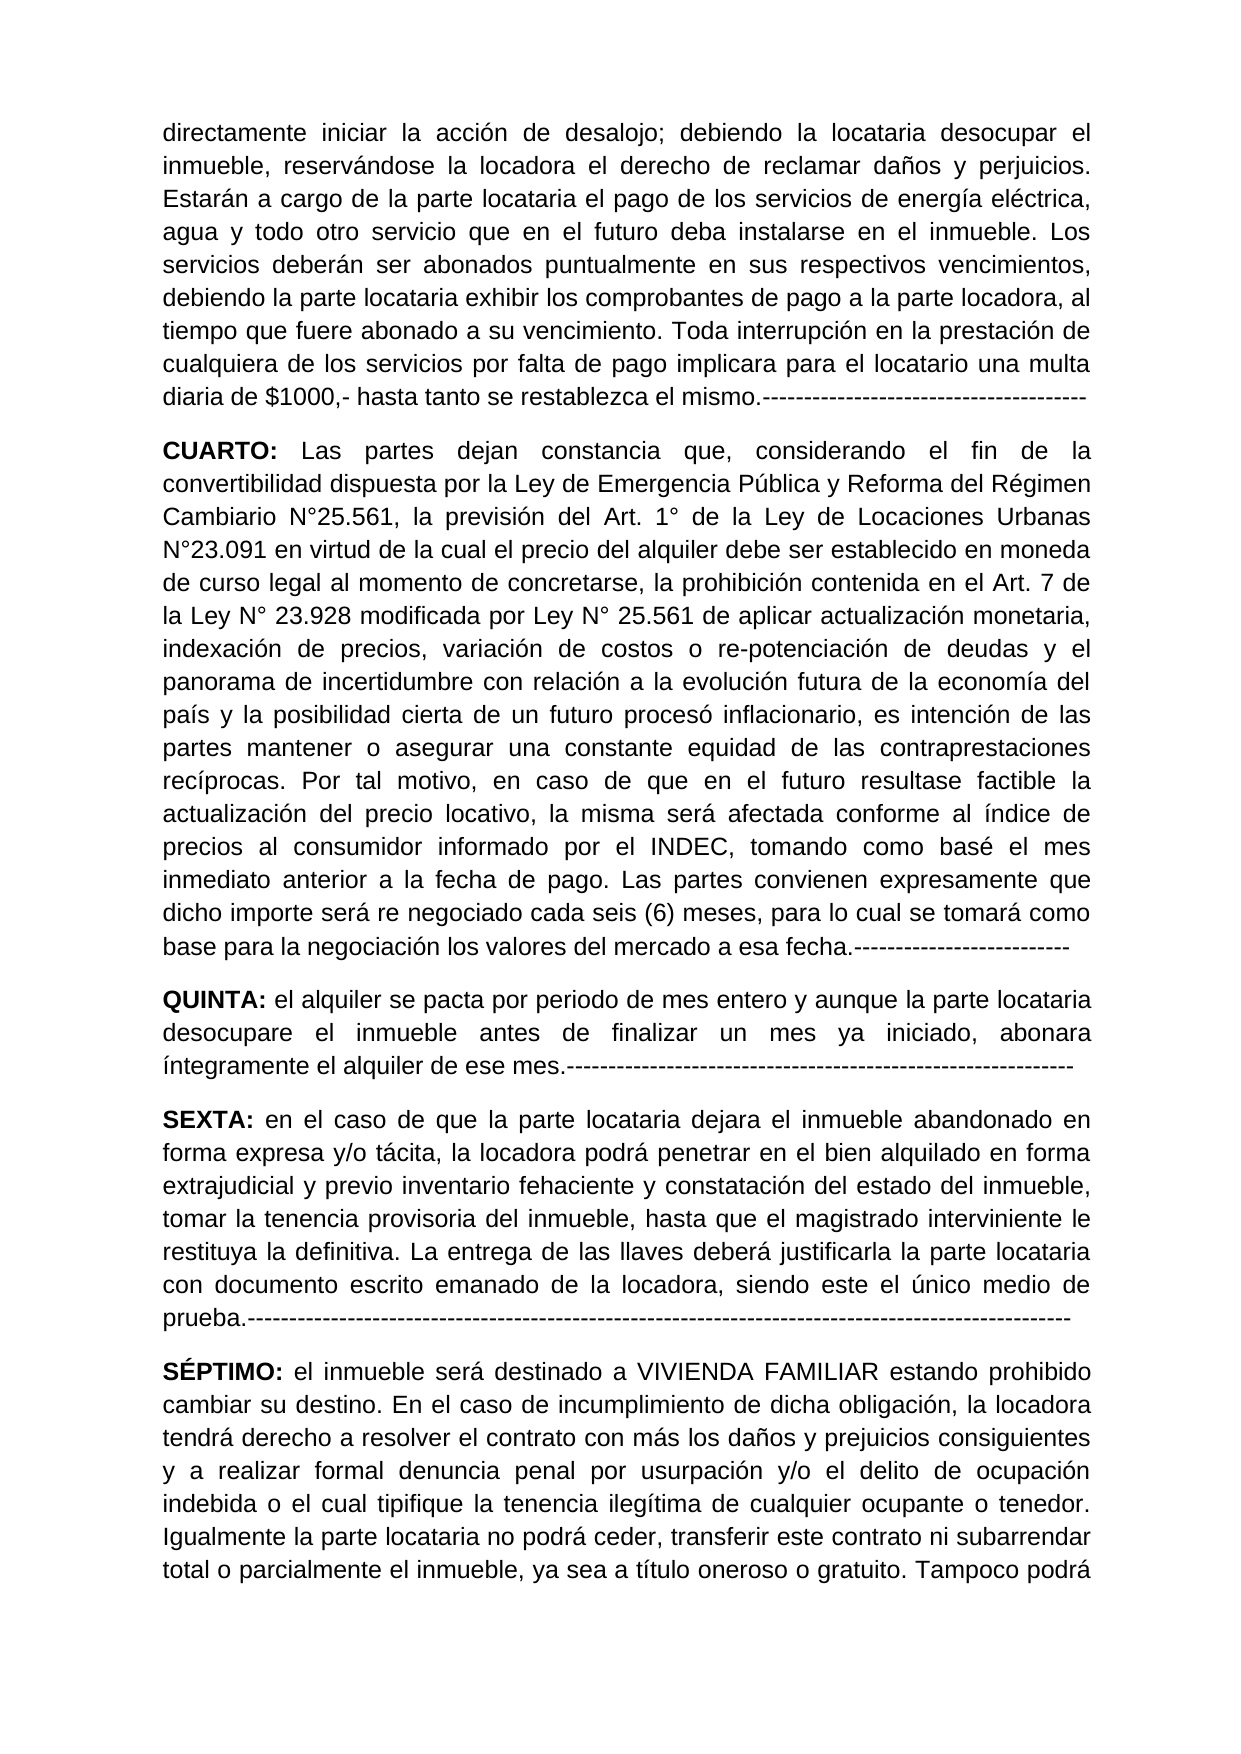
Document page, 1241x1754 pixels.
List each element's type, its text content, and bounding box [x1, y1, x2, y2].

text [162, 1357, 1093, 1584]
text CUARTO: Las partes dejan constancia que, considerando el fin de la convertibilidad dispuesta por la Ley de Emergencia Pública y Reforma del Régimen Cambiario N°25.561, la previsión del Art. 1° de la Ley de Locaciones Urbanas N°23.091 en virtud de la cual el precio del alquiler debe ser establecido en moneda de curso legal al momento de concretarse, la prohibición contenida en el Art. 7 de la Ley N° 23.928 modificada por Ley N° 25.561 de aplicar actualización monetaria, indexación de precios, variación de costos o re-potenciación de deudas y el panorama de incertidumbre con relación a la evolución futura de la economía del país y la posibilidad cierta de un futuro procesó inflacionario, es intención de las partes mantener o asegurar una constante equidad de las contraprestaciones recíprocas. Por tal motivo, en caso de que en el futuro resultase factible la actualización del precio locativo, la misma será afectada conforme al índice de precios al consumidor informado por el INDEC, tomando como basé el mes inmediato anterior a la fecha de pago. Las partes convienen expresamente que dicho importe será re negociado cada seis (6) meses, para lo cual se tomará como base para la negociación los valores del mercado a esa fecha.-------------------------- [162, 436, 1093, 960]
text QUINTA: el alquiler se pacta por periodo de mes entero y aunque la parte locataria desocupare el inmueble antes de finalizar un mes ya iniciado, abonara íntegramente el alquiler de ese mes.------------------------------------------------------------- [162, 985, 1093, 1080]
text SEXTA: en el caso de que la parte locataria dejara el inmueble abandonado en forma expresa y/o tácita, la locadora podrá penetrar en el bien alquilado en forma extrajudicial y previo inventario fehaciente y constatación del estado del inmueble, tomar la tenencia provisoria del inmueble, hasta que el magistrado interviniente le restituya la definitiva. La entrega de las llaves deberá justificarla la parte locataria con documento escrito emanado de la locadora, siendo este el único medio de prueba.--------------------------------------------------------------------------------------------------- [162, 1105, 1093, 1332]
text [162, 118, 1093, 411]
